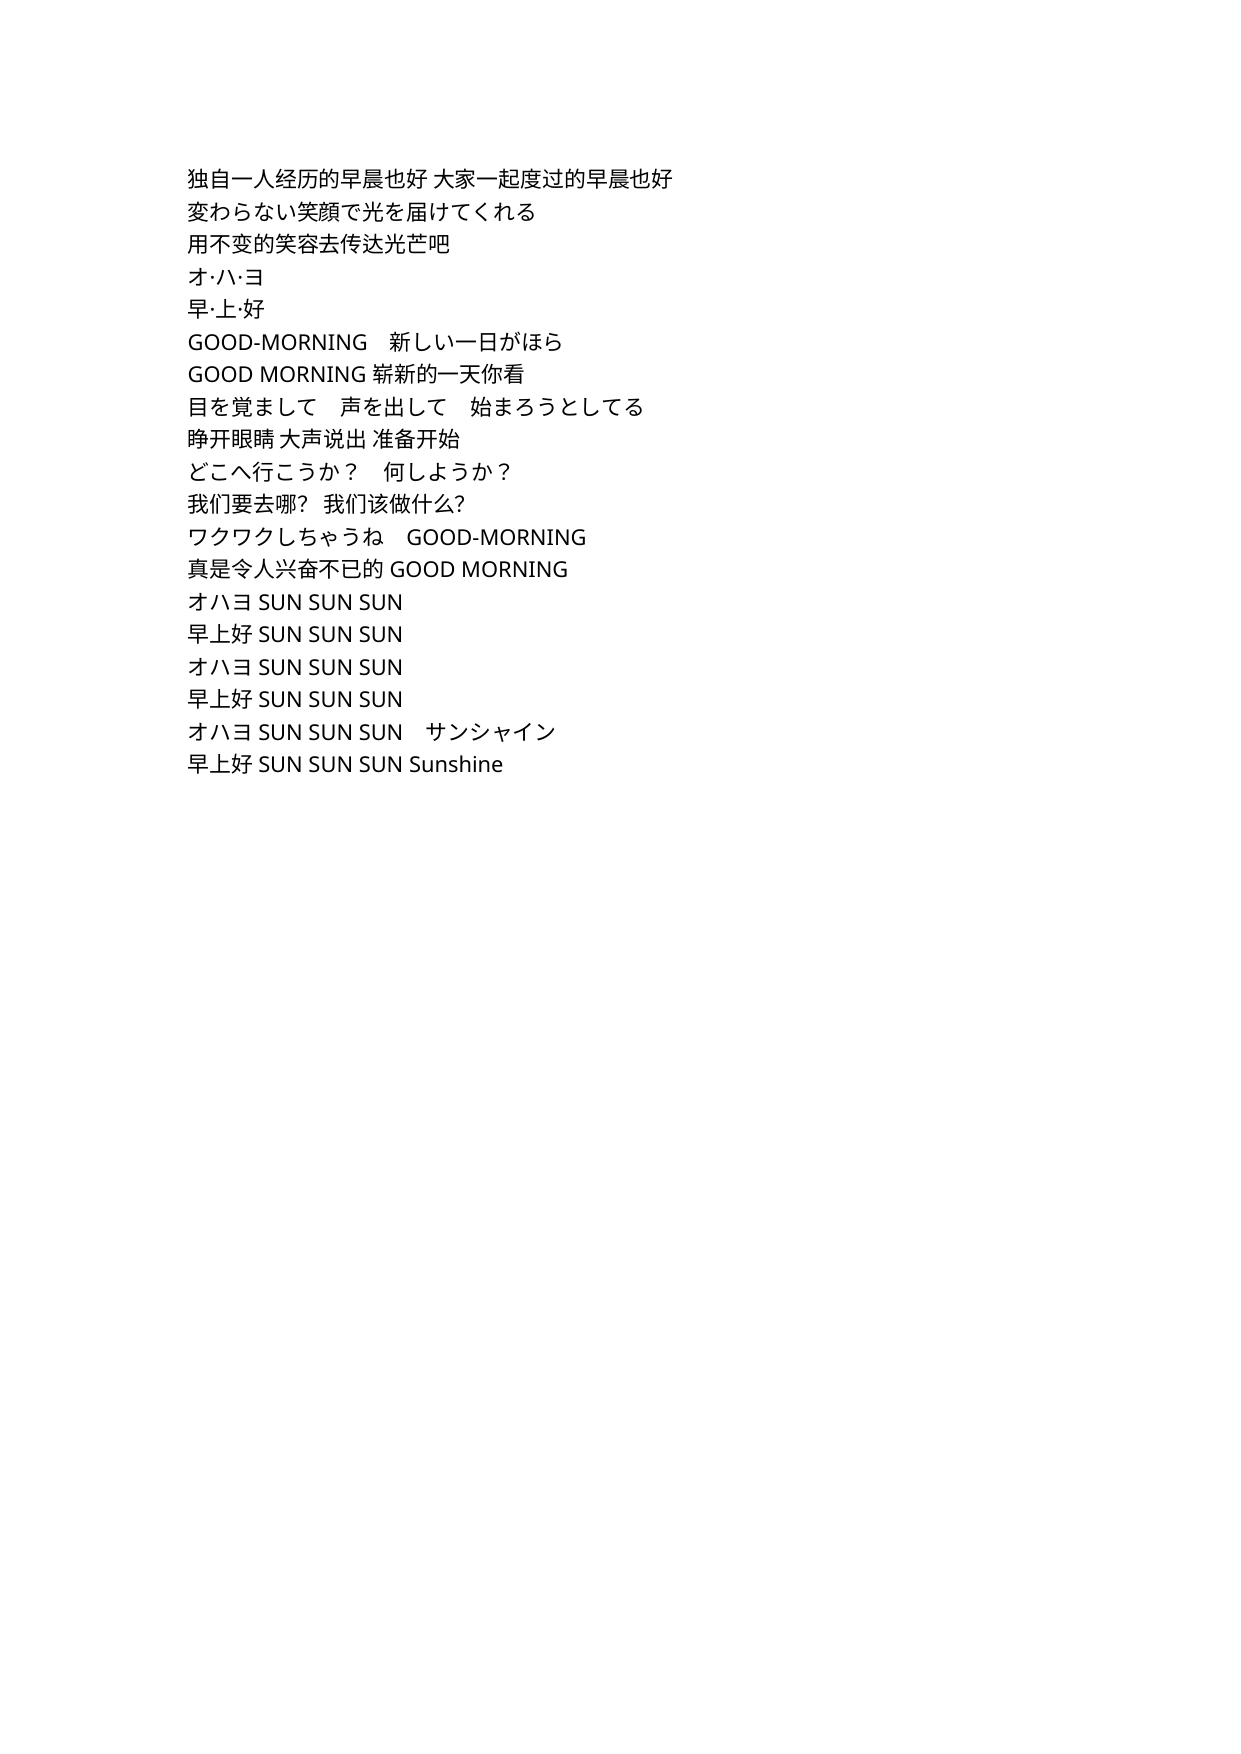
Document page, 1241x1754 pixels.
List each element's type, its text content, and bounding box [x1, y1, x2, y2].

text GOOD-MORNING 新しい一日がほら [187, 324, 1053, 357]
text GOOD MORNING 崭新的一天你看 目を覚まして 声を出して 始まろうとしてる [187, 357, 1053, 422]
text オハヨ SUN SUN SUN [187, 584, 1053, 617]
text 睁开眼睛 大声说出 准备开始 どこへ行こうか？ 何しようか？ [187, 422, 1053, 487]
text 真是令人兴奋不已的 GOOD MORNING [187, 552, 1053, 584]
text 早上好 SUN SUN SUN Sunshine [187, 747, 1053, 779]
text 用不变的笑容去传达光芒吧 オ·ハ·ヨ [187, 227, 1053, 292]
text 独自一人经历的早晨也好 大家一起度过的早晨也好 変わらない笑顔で光を届けてくれる [187, 162, 1053, 227]
text 我们要去哪？ 我们该做什么？ ワクワクしちゃうね GOOD-MORNING [187, 487, 1053, 552]
text 早上好 SUN SUN SUN オハヨ SUN SUN SUN サンシャイン [187, 682, 1053, 747]
text 早上好 SUN SUN SUN オハヨ SUN SUN SUN [187, 617, 1053, 682]
text 早·上·好 [187, 292, 1053, 324]
